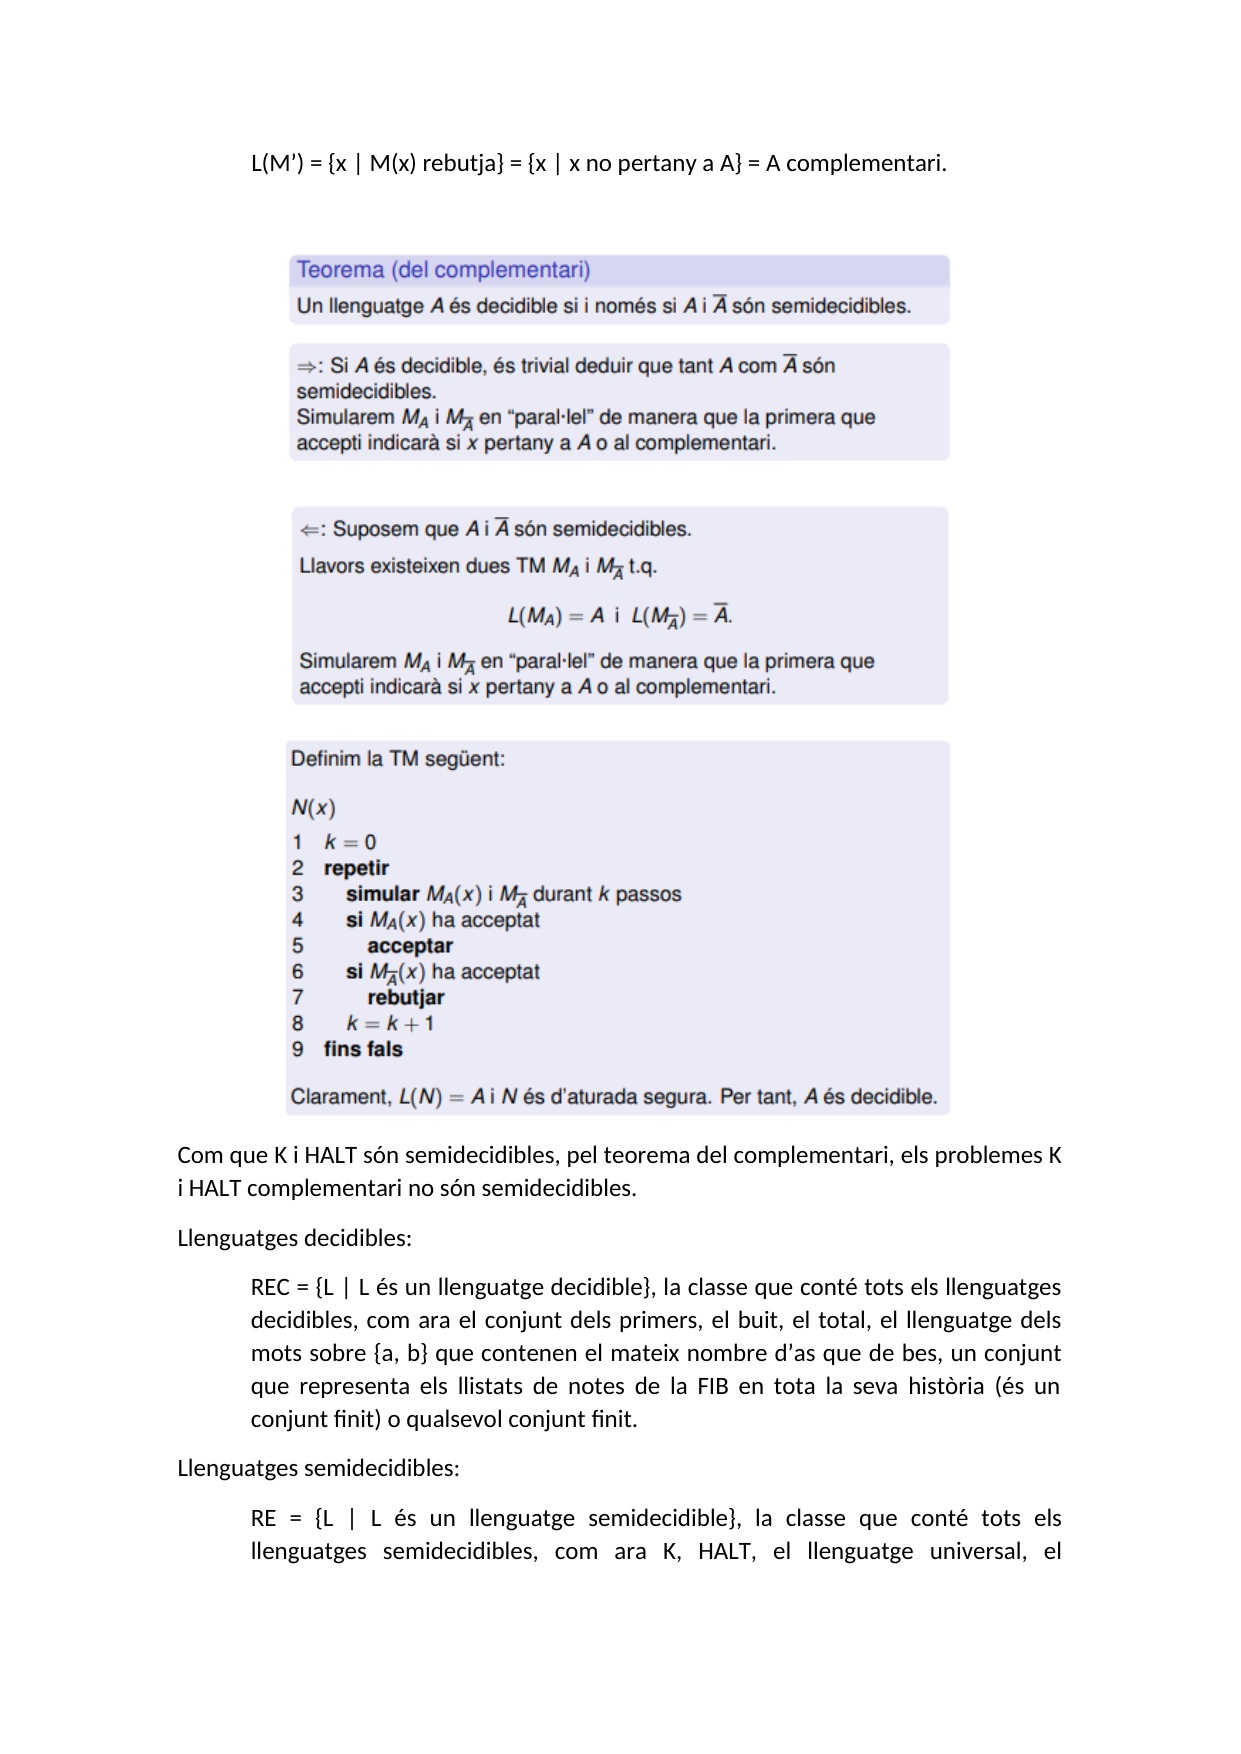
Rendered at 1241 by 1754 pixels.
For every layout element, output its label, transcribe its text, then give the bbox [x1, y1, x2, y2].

text Llenguatges decidibles: [177, 1222, 1063, 1252]
picture [285, 500, 956, 722]
picture [285, 246, 956, 481]
text Com que K i HALT són semidecidibles, pel teorema del complementari, els problemes K i HALT complementari no són semidecidibles. [177, 1139, 1063, 1203]
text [251, 1502, 1063, 1566]
picture [286, 740, 955, 1121]
text Llenguatges semidecidibles: [177, 1452, 1063, 1483]
text REC = {L | L és un llenguatge decidible}, la classe que conté tots els llenguatges decidibles, com ara el conjunt dels primers, el buit, el total, el llenguatge dels mots sobre {a, b} que contenen el mateix nombre d’as que de bes, un conjunt que representa els llistats de notes de la FIB en tota la seva història (és un conjunt finit) o qualsevol conjunt finit. [251, 1271, 1063, 1433]
text L(M’) = {x | M(x) rebutja} = {x | x no pertany a A} = A complementari. [177, 148, 1063, 178]
